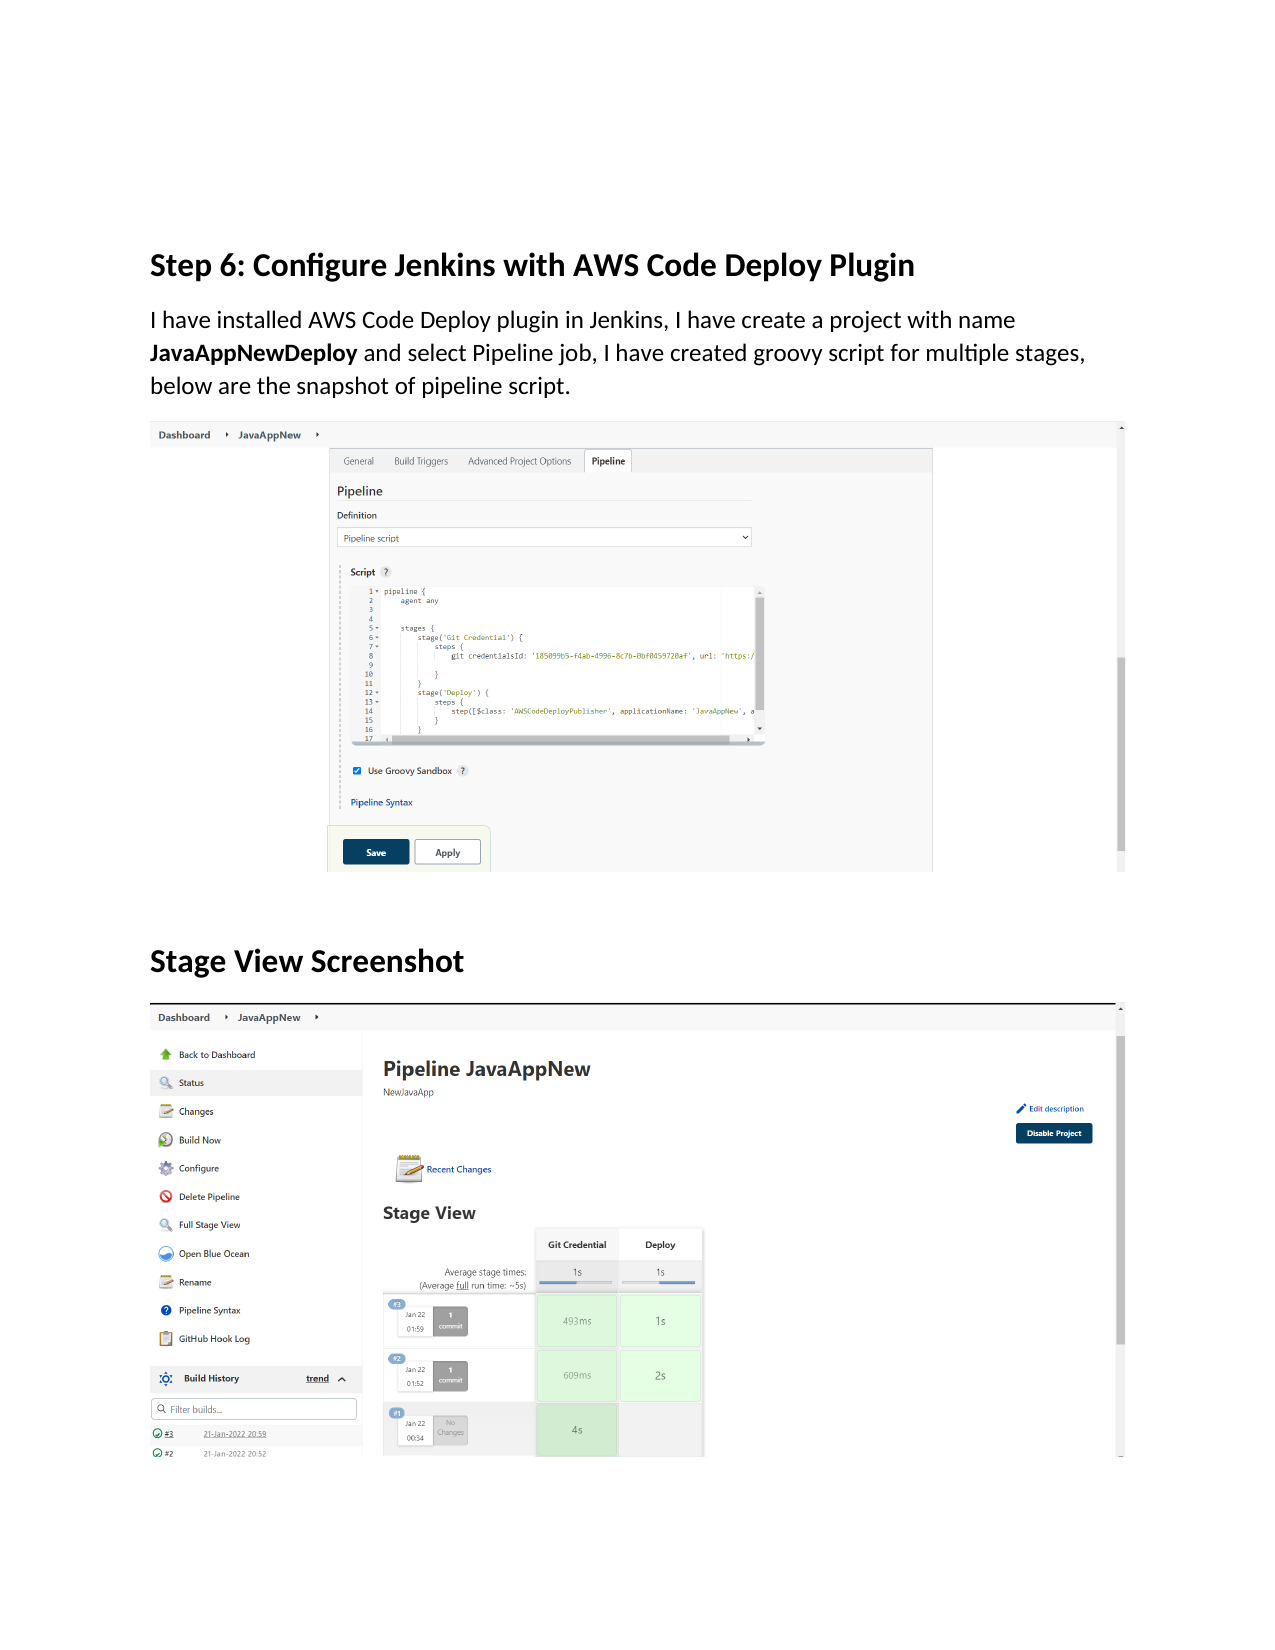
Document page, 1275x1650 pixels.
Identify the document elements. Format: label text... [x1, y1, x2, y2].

text I have installed AWS Code Deploy plugin in Jenkins, I have create a project with name JavaAppNewDeploy and select Pipeline job, I have created groovy script for multiple stages, below are the snapshot of pipeline script. [150, 304, 1125, 401]
text Step 6: Configure Jenkins with AWS Code Deploy Plugin [150, 244, 1125, 284]
picture [150, 419, 1125, 872]
picture [150, 1000, 1125, 1457]
text Stage View Screenshot [150, 940, 1125, 981]
